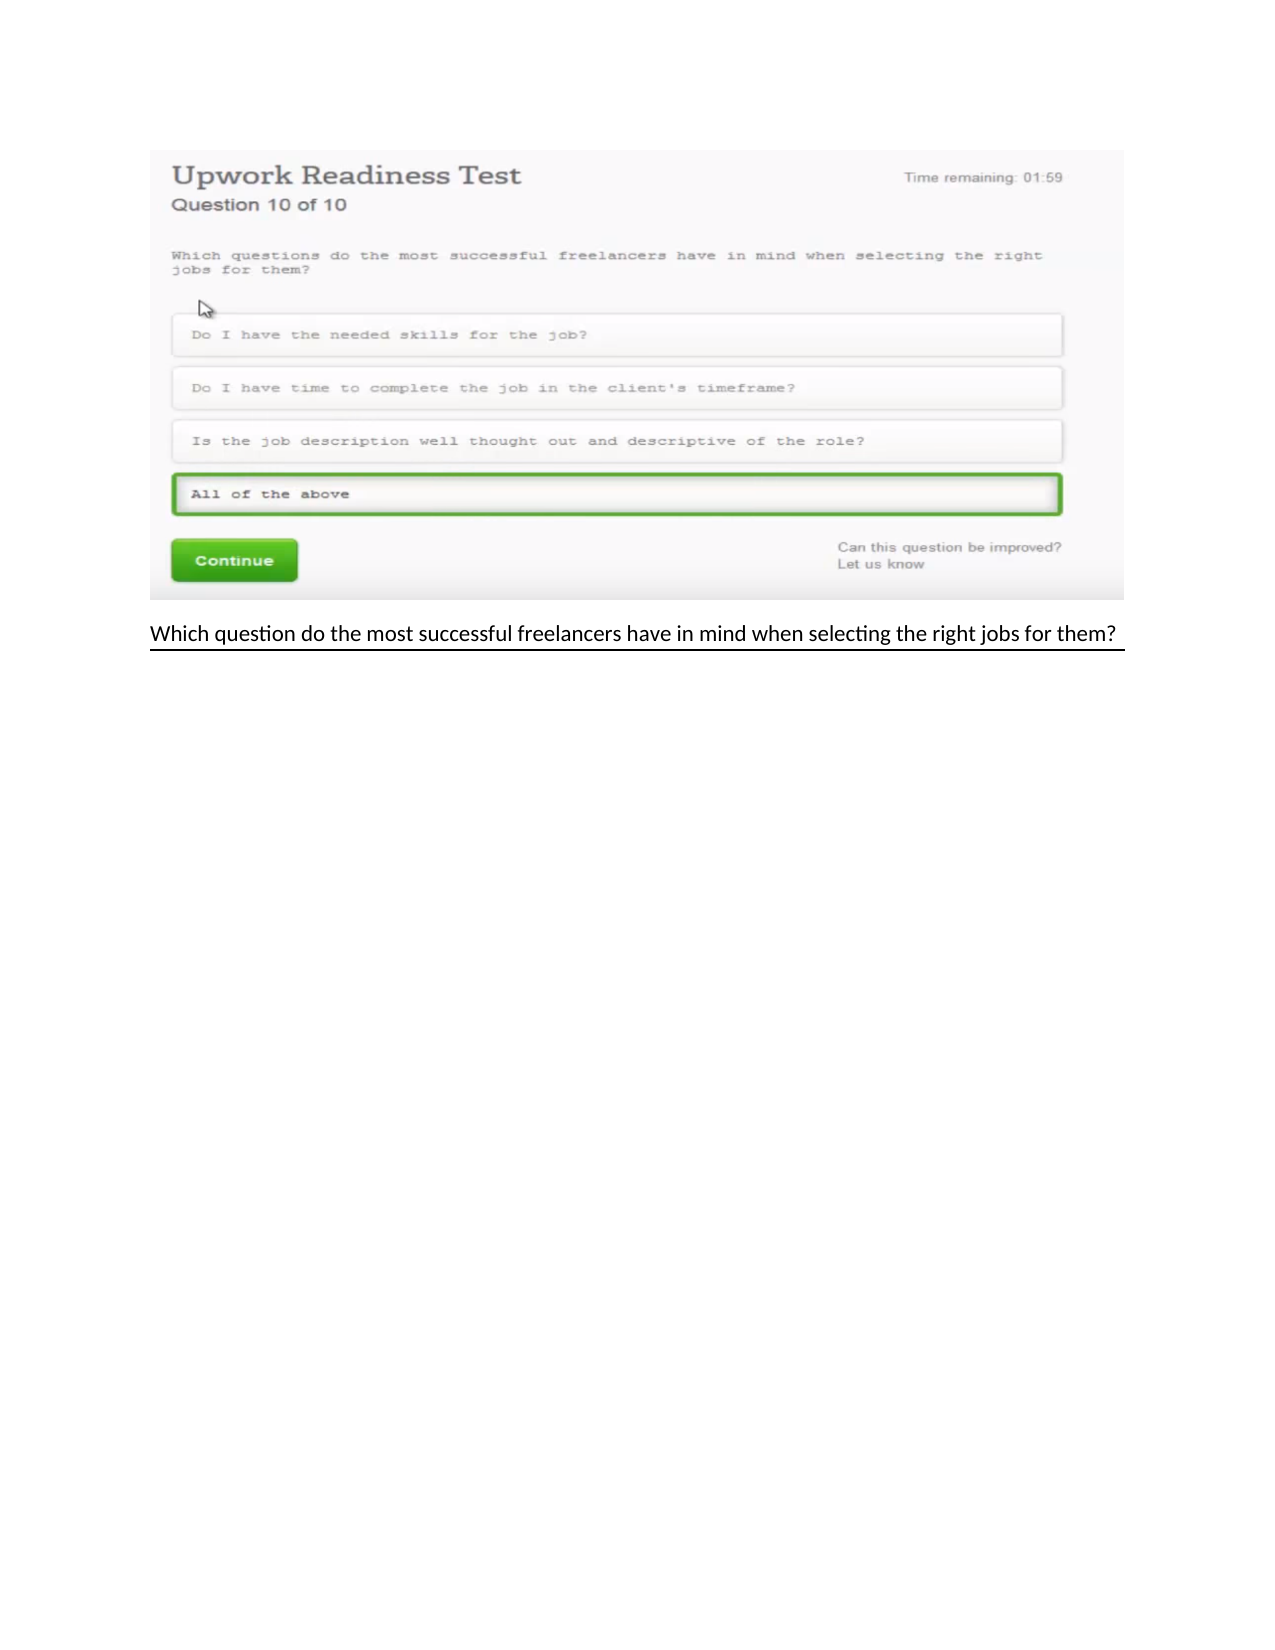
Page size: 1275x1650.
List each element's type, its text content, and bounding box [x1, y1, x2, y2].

picture [150, 150, 1124, 600]
text Which question do the most successful freelancers have in mind when selecting the right jobs for them? [150, 619, 1125, 649]
